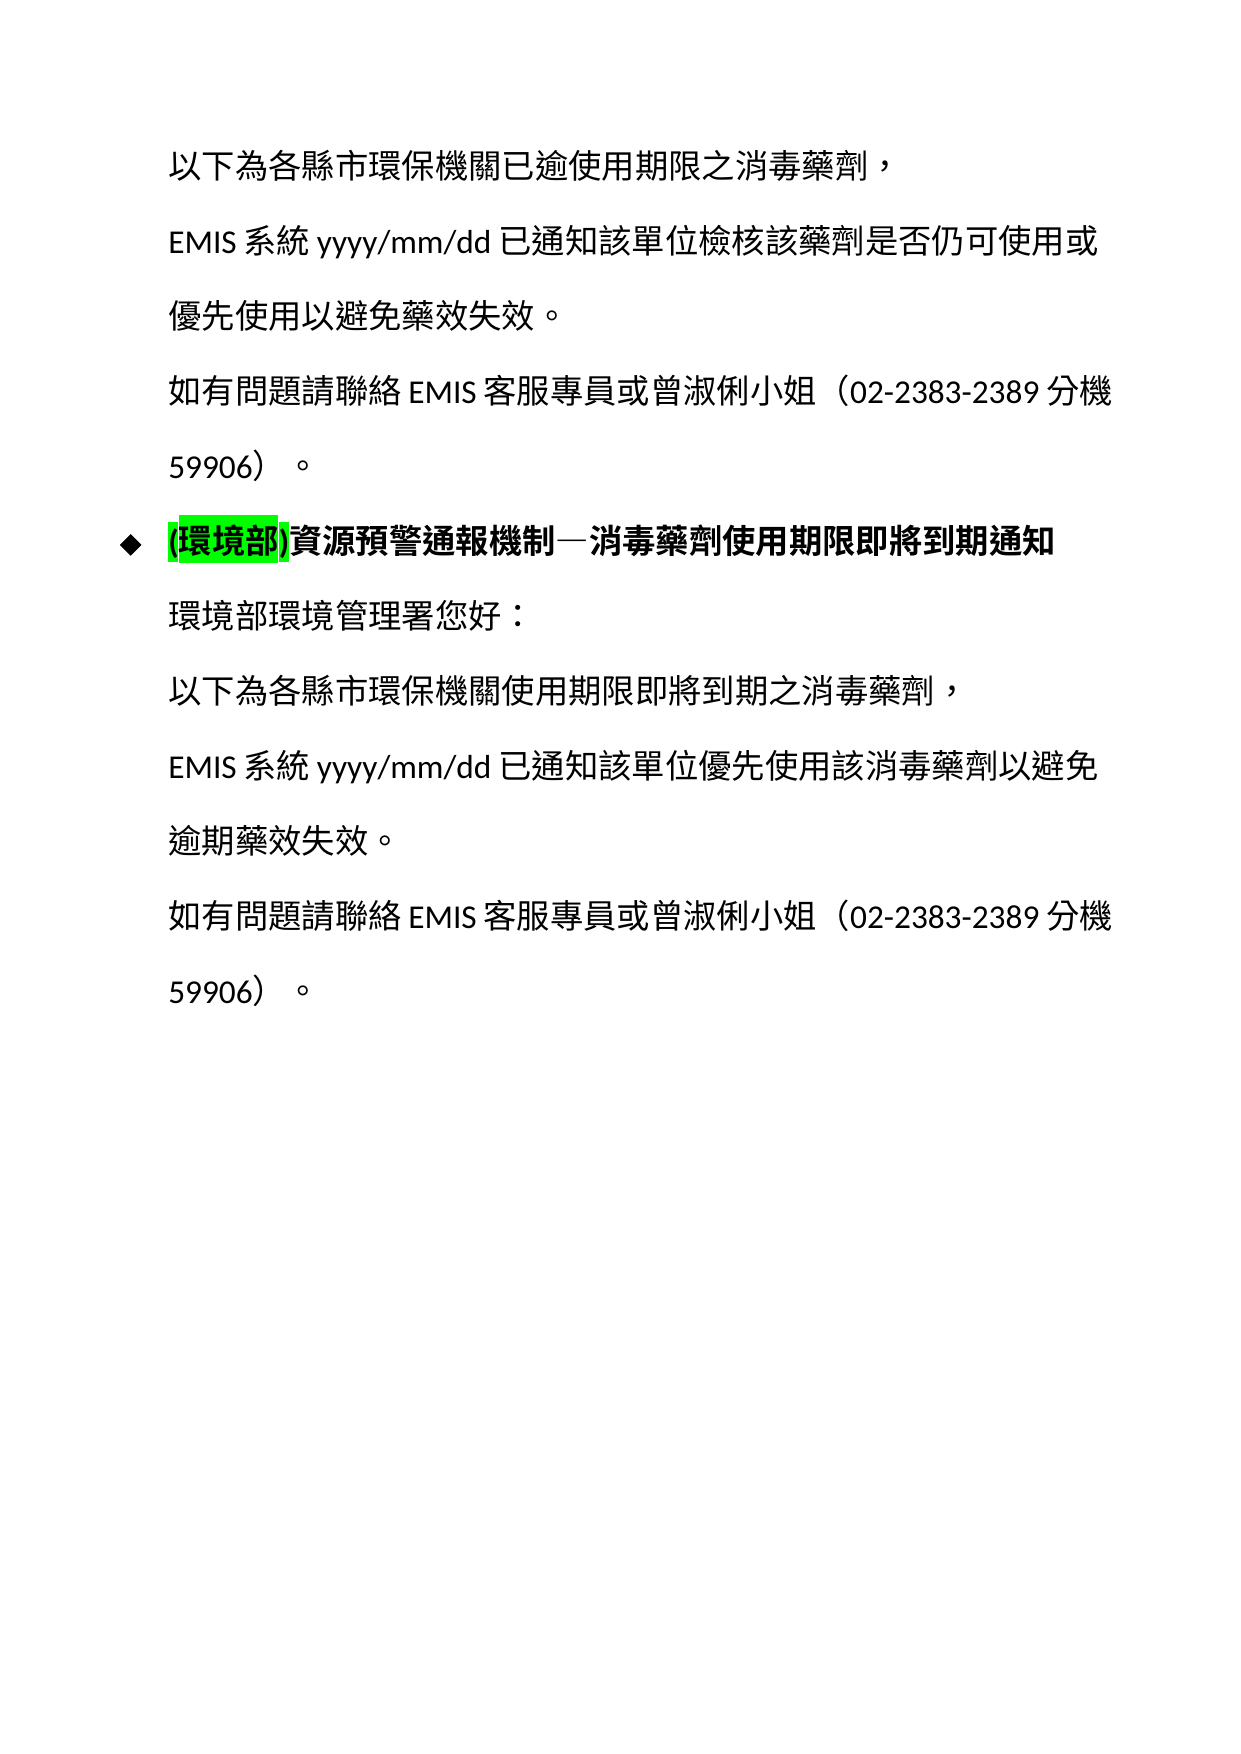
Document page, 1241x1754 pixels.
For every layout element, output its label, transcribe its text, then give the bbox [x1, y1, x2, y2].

list 以下為各縣市環保機關使用期限即將到期之消毒藥劑， [168, 652, 1122, 727]
list 如有問題請聯絡EMIS客服專員或曾淑俐小姐（02-2383-2389分機59906）。 [168, 877, 1122, 1027]
list EMIS系統yyyy/mm/dd已通知該單位優先使用該消毒藥劑以避免逾期藥效失效。 [168, 727, 1122, 877]
list (環境部)資源預警通報機制—消毒藥劑使用期限即將到期通知 [118, 502, 1122, 577]
list 環境部環境管理署您好： [168, 577, 1122, 652]
list 環境部環境管理署您好： 以下為各縣市環保機關已逾使用期限之消毒藥劑， EMIS系統yyyy/mm/dd已通知該單位檢核該藥劑是否仍可使用或優先使用以避免藥效失效。 如有問題請聯絡EMIS客服專員或曾淑俐小姐（02-2383-2389分機59906）。 [168, 127, 1122, 502]
